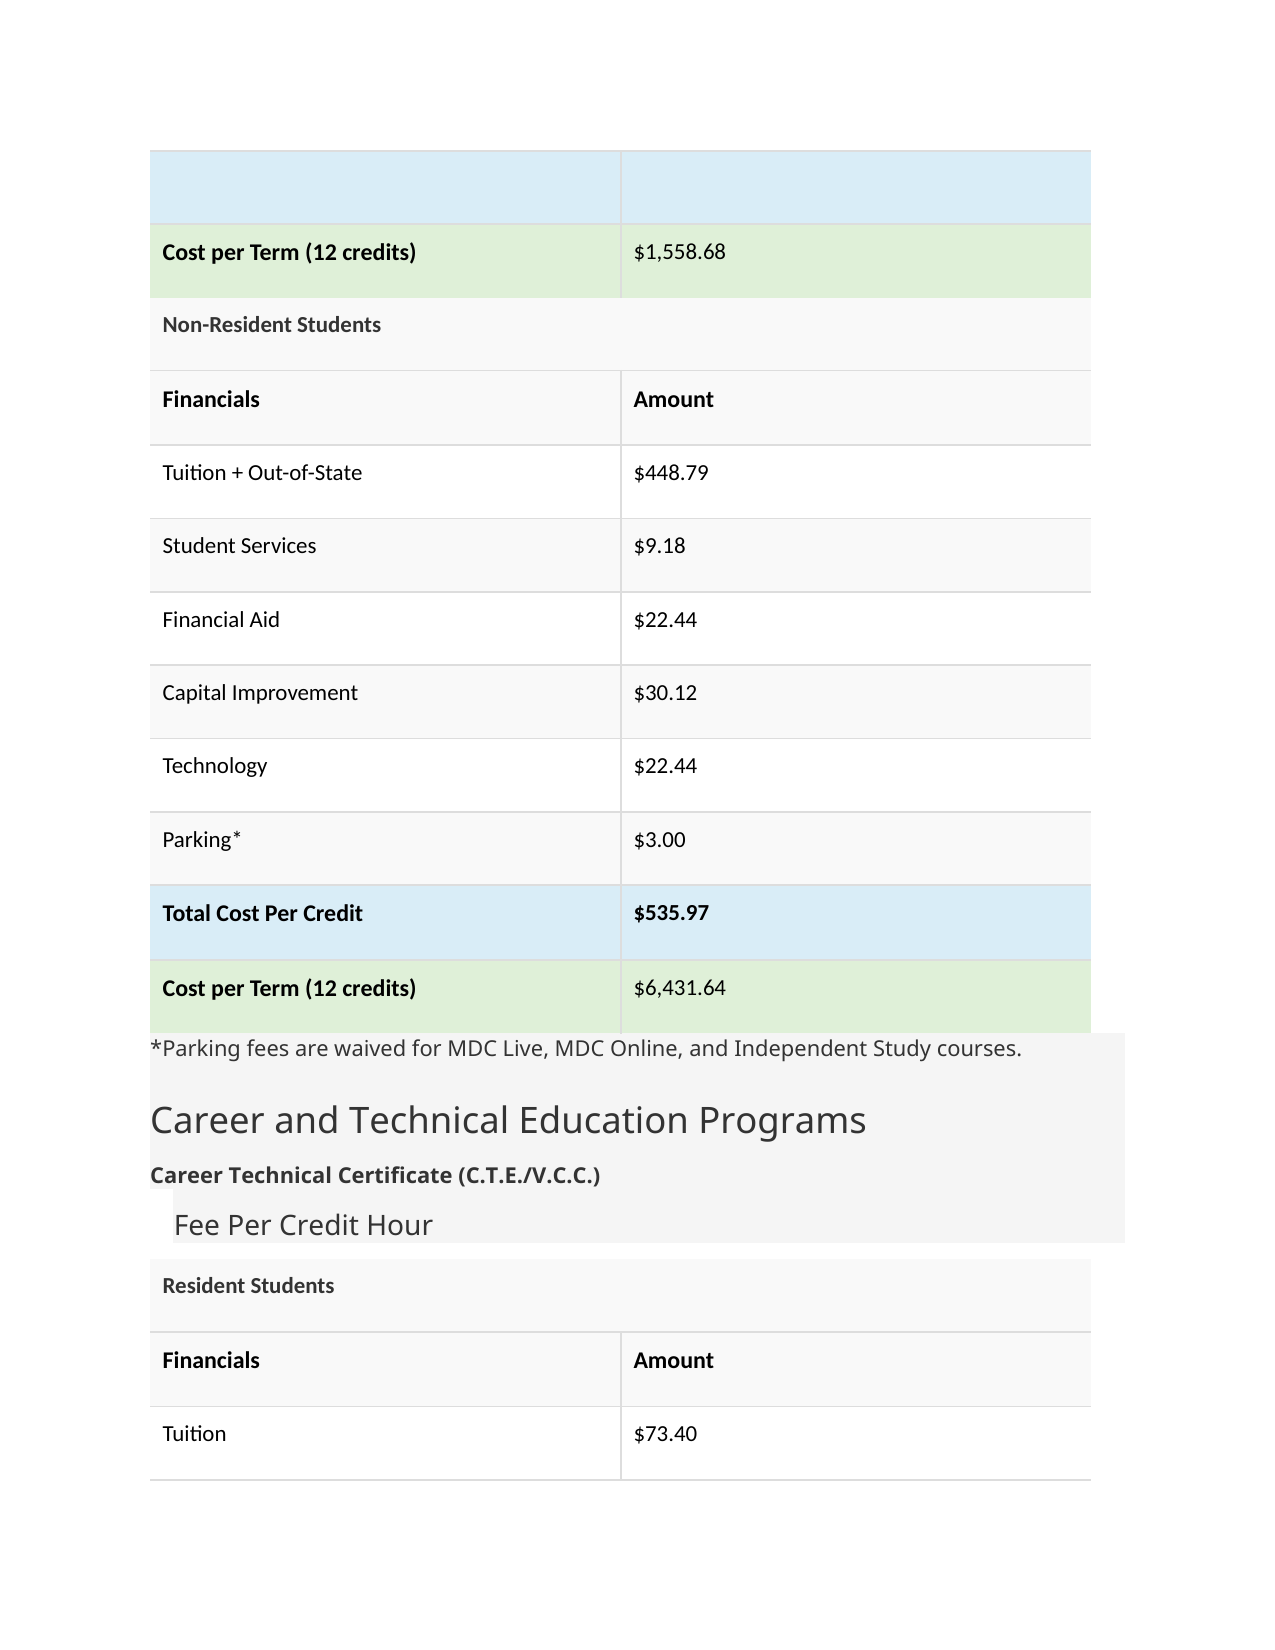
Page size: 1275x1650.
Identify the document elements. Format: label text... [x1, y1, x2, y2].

text *Parking fees are waived for MDC Live, MDC Online, and Independent Study courses. [150, 1033, 1125, 1063]
table_cell $535.97 [622, 886, 1091, 959]
table_cell $22.44 [622, 739, 1091, 811]
table_cell Financials [150, 1333, 620, 1406]
table_cell Capital Improvement [150, 666, 620, 738]
subtitle Career and Technical Education Programs [150, 1094, 1125, 1144]
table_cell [150, 152, 620, 223]
table_cell $6,431.64 [622, 961, 1091, 1033]
table_cell $3.00 [622, 813, 1091, 884]
table_cell Cost per Term (12 credits) [150, 225, 620, 298]
table_cell Amount [622, 1333, 1091, 1406]
table_cell $30.12 [622, 666, 1091, 738]
table_cell $9.18 [622, 519, 1091, 591]
table_cell Student Services [150, 519, 620, 591]
table_cell $448.79 [622, 446, 1091, 518]
table_cell Tuition + Out-of-State [150, 446, 620, 518]
table_cell Tuition [150, 1407, 620, 1479]
text Career Technical Certificate (C.T.E./V.C.C.) [150, 1160, 1125, 1189]
table_cell $73.40 [622, 1407, 1091, 1479]
table_cell Non-Resident Students [150, 298, 1091, 370]
table_cell Parking* [150, 813, 620, 884]
table_cell Cost per Term (12 credits) [150, 961, 620, 1033]
table_cell Amount [622, 371, 1091, 444]
table_cell Financial Aid [150, 593, 620, 664]
table_cell $22.44 [622, 593, 1091, 664]
table_cell Financials [150, 371, 620, 444]
table_header Resident Students [150, 1259, 1091, 1331]
table_cell $1,558.68 [622, 225, 1091, 298]
table_cell $129.89 [622, 152, 1091, 223]
subtitle Fee Per Credit Hour [173, 1205, 1125, 1243]
table_cell Technology [150, 739, 620, 811]
table_cell Total Cost Per Credit [150, 886, 620, 959]
